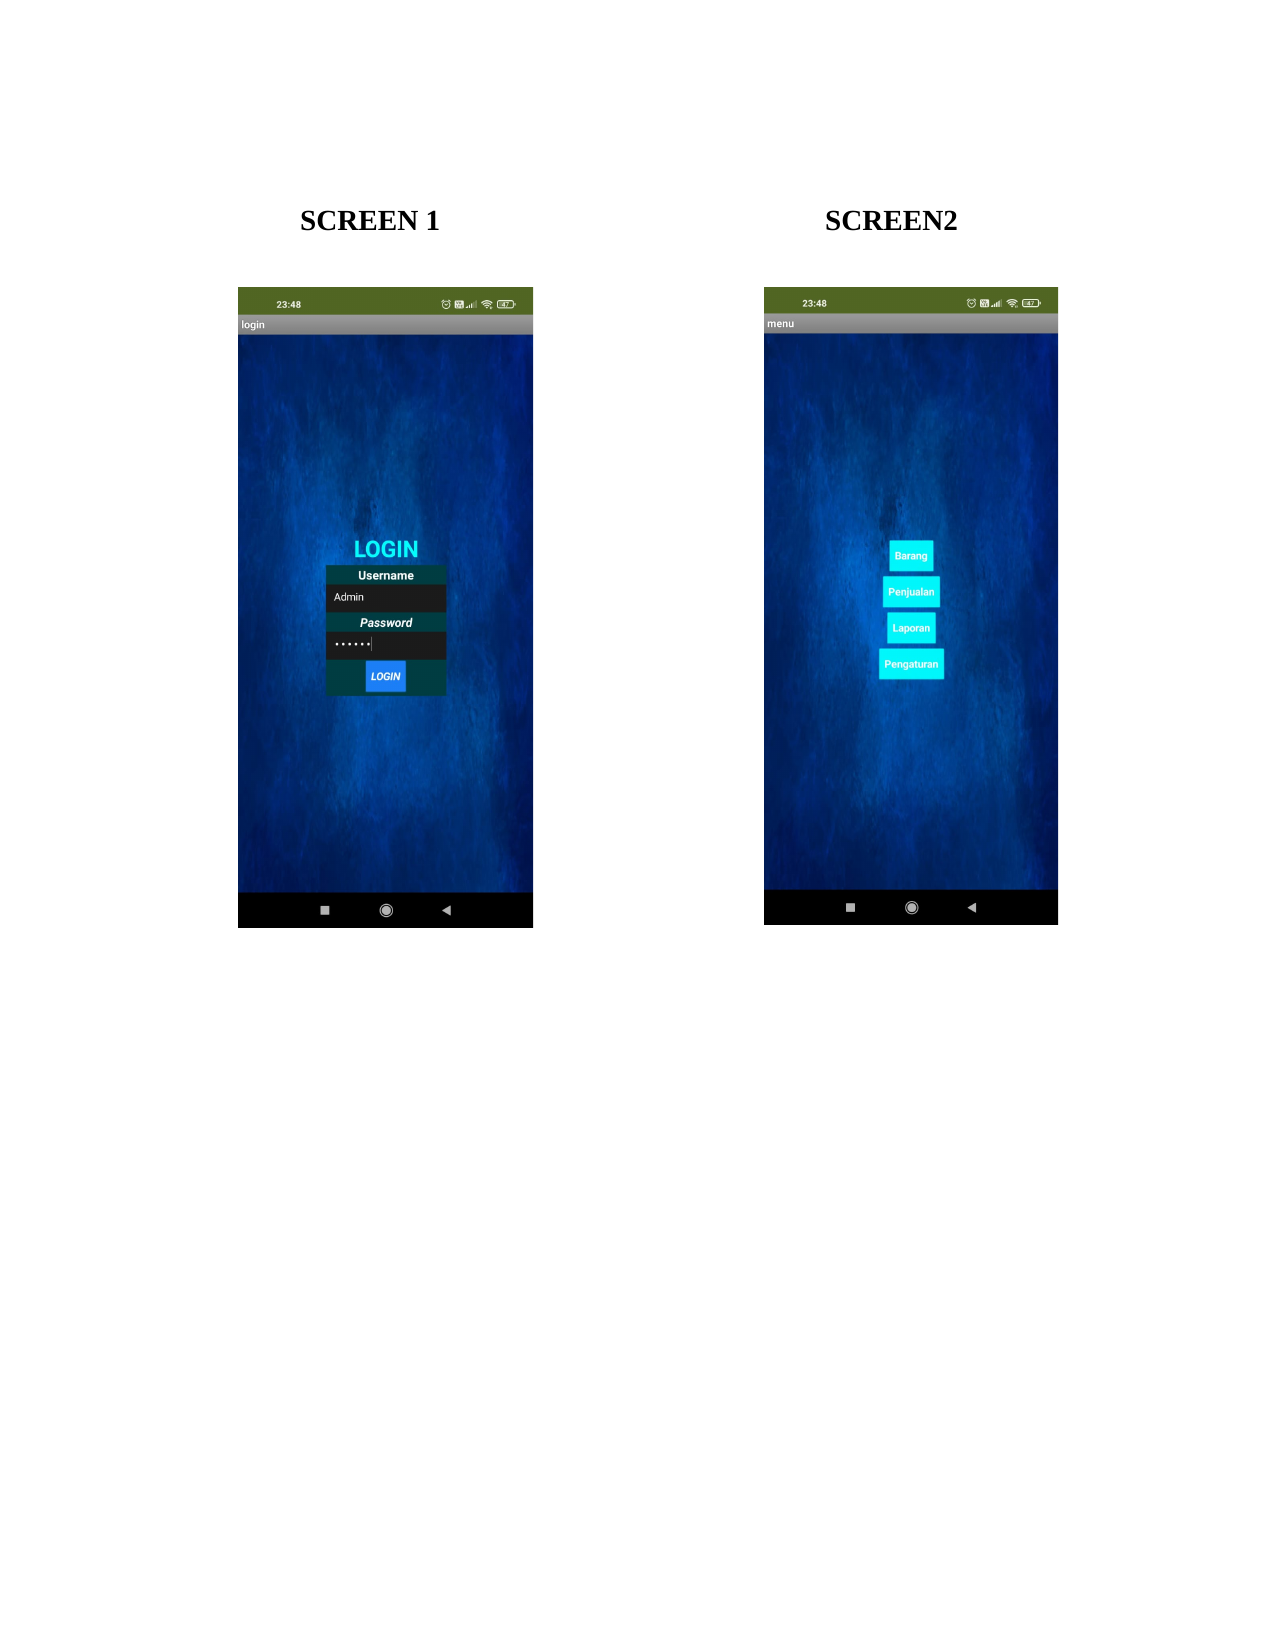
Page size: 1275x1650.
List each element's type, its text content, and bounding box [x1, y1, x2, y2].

text SCREEN 1 SCREEN2 [150, 203, 1125, 236]
picture [764, 287, 1059, 925]
picture [238, 287, 534, 928]
